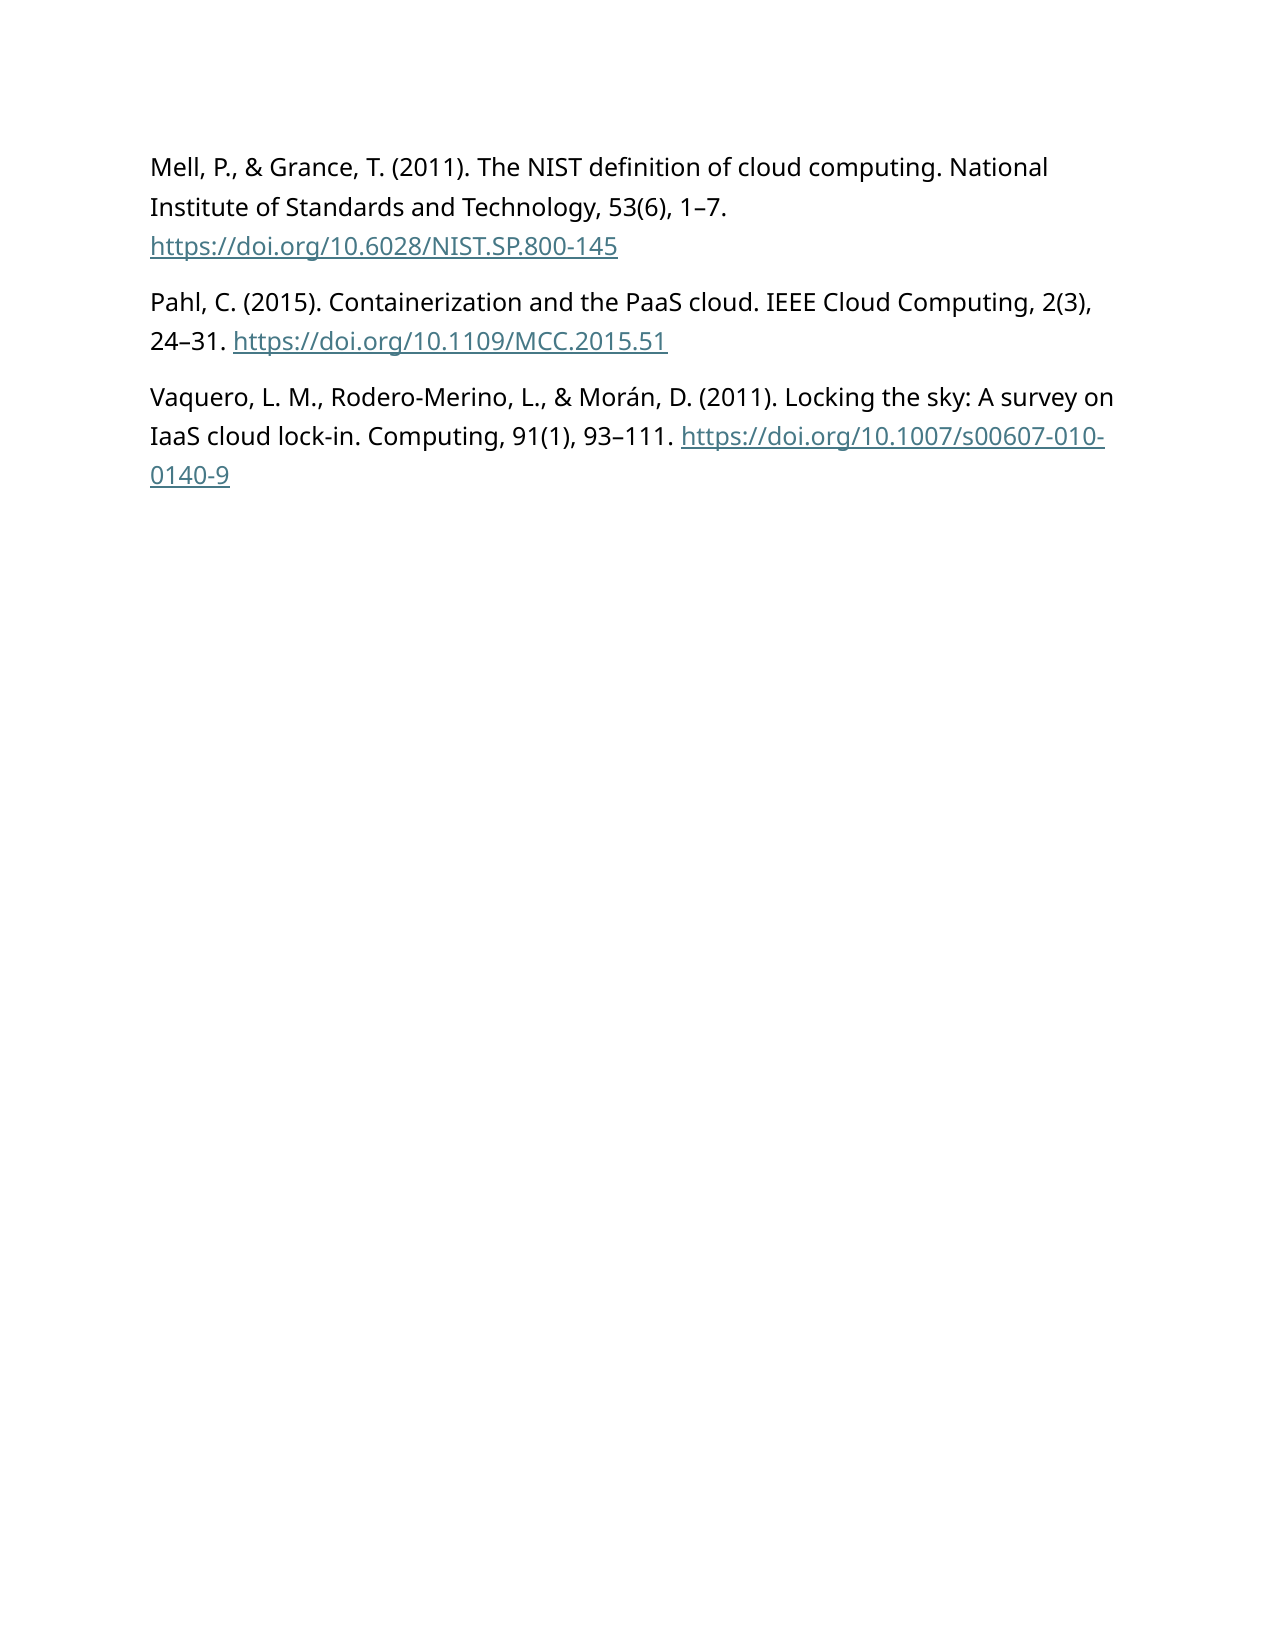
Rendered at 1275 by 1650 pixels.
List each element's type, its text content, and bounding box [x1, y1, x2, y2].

text Vaquero, L. M., Rodero-Merino, L., & Morán, D. (2011). Locking the sky: A survey on IaaS cloud lock-in. Computing, 91(1), 93–111. https://doi.org/10.1007/s00607-010-0140-9 [150, 379, 1125, 492]
text Pahl, C. (2015). Containerization and the PaaS cloud. IEEE Cloud Computing, 2(3), 24–31. https://doi.org/10.1109/MCC.2015.51 [150, 284, 1125, 357]
text Mell, P., & Grance, T. (2011). The NIST definition of cloud computing. National Institute of Standards and Technology, 53(6), 1–7. https://doi.org/10.6028/NIST.SP.800-145 [150, 150, 1125, 262]
